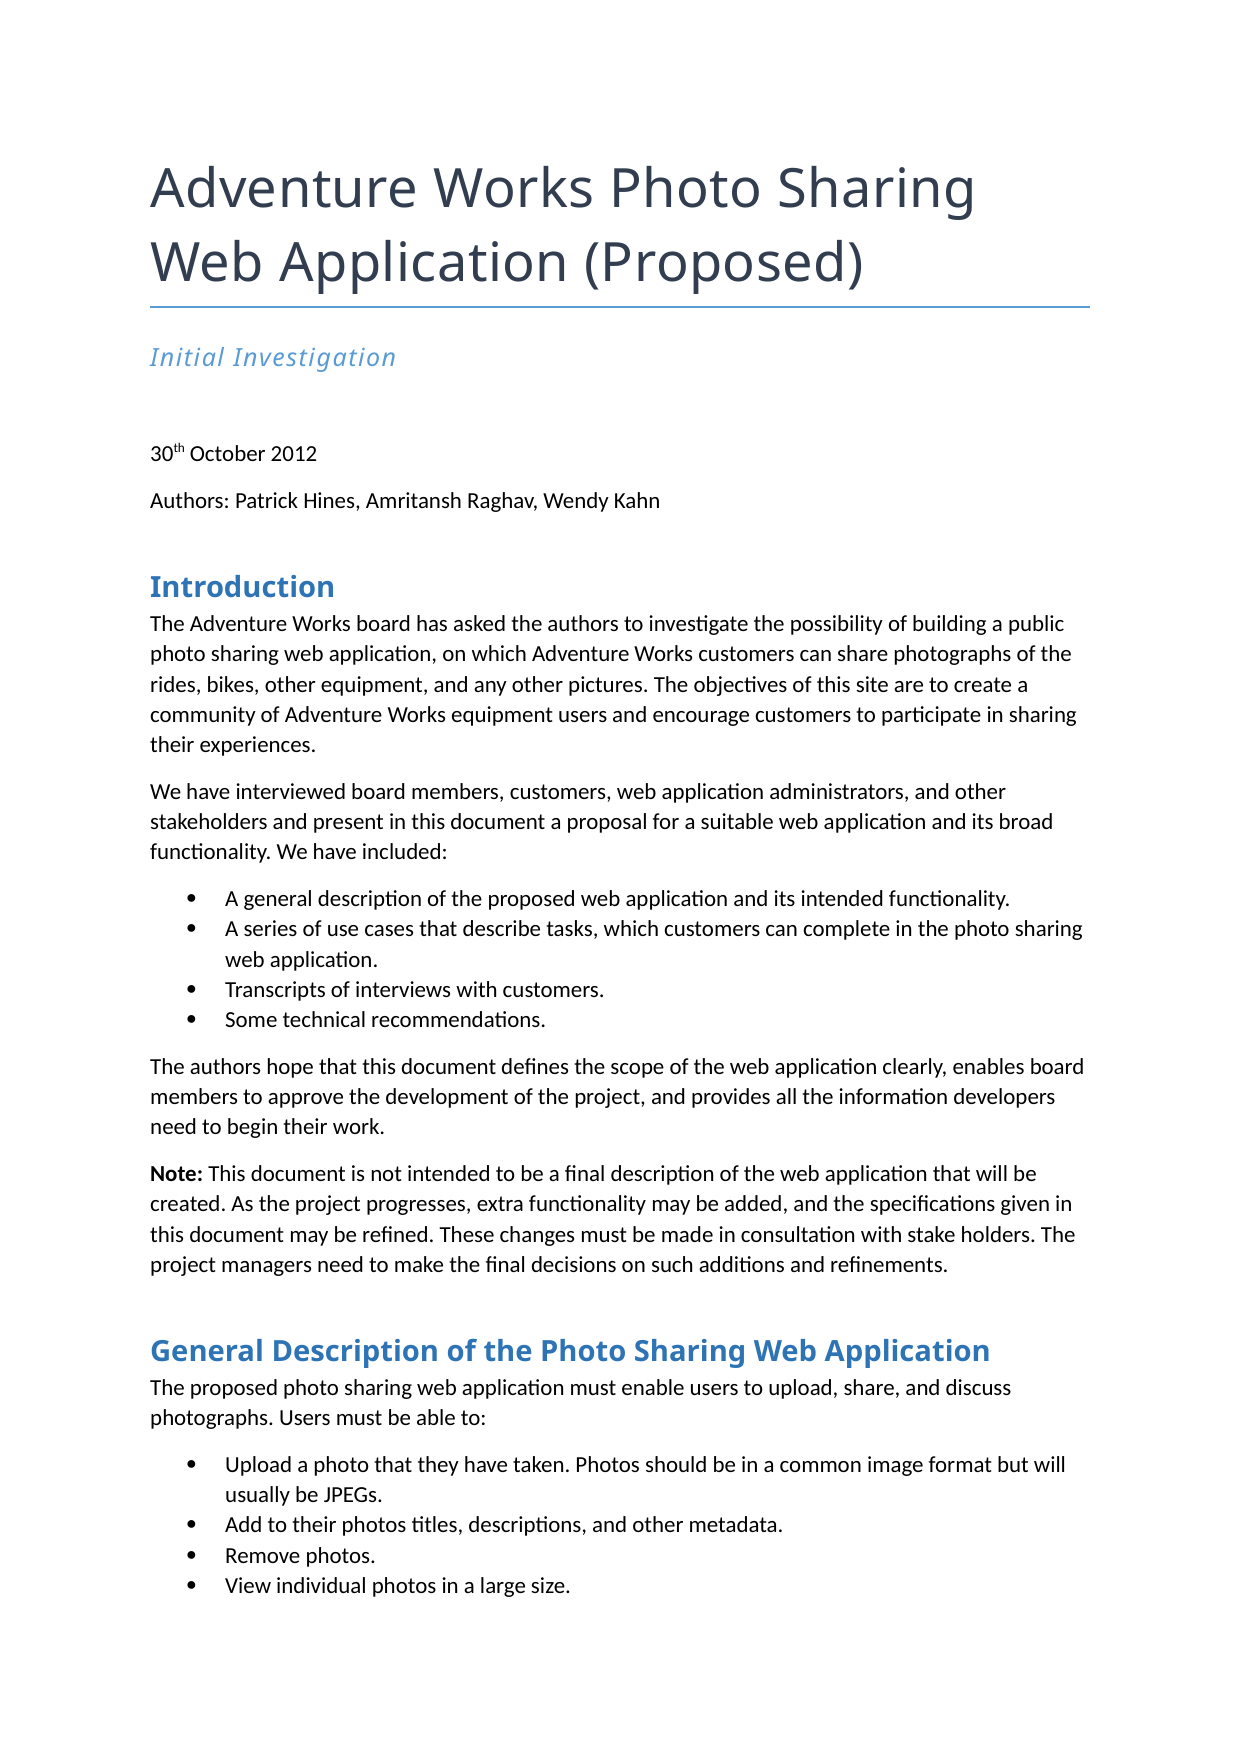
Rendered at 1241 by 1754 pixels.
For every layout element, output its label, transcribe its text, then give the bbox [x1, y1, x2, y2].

subtitle Introduction [150, 567, 1090, 606]
list Transcripts of interviews with customers. [187, 975, 1090, 1003]
list Add to their photos titles, descriptions, and other metadata. [187, 1511, 1090, 1538]
text The Adventure Works board has asked the authors to investigate the possibility of building a public photo sharing web application, on which Adventure Works customers can share photographs of the rides, bikes, other equipment, and any other pictures. The objectives of this site are to create a community of Adventure Works equipment users and encourage customers to participate in sharing their experiences. [150, 609, 1090, 758]
subtitle General Description of the Photo Sharing Web Application [150, 1330, 1090, 1370]
list View individual photos in a large size. [187, 1571, 1090, 1599]
list Upload a photo that they have taken. Photos should be in a common image format but will usually be JPEGs. [187, 1450, 1090, 1508]
list A general description of the proposed web application and its intended functionality. [187, 884, 1090, 912]
list Some technical recommendations. [187, 1005, 1090, 1033]
text The proposed photo sharing web application must enable users to upload, share, and discuss photographs. Users must be able to: [150, 1373, 1090, 1431]
subtitle Initial Investigation [150, 339, 1090, 373]
text The authors hope that this document defines the scope of the web application clearly, enables board members to approve the development of the project, and provides all the information developers need to begin their work. [150, 1052, 1090, 1141]
list Remove photos. [187, 1541, 1090, 1569]
list A series of use cases that describe tasks, which customers can complete in the photo sharing web application. [187, 914, 1090, 973]
text Note: This document is not intended to be a final description of the web application that will be created. As the project progresses, extra functionality may be added, and the specifications given in this document may be refined. These changes must be made in consultation with stake holders. The project managers need to make the final decisions on such additions and refinements. [150, 1159, 1090, 1278]
text 30th October 2012 [150, 439, 1090, 467]
text We have interviewed board members, customers, web application administrators, and other stakeholders and present in this document a proposal for a suitable web application and its broad functionality. We have included: [150, 777, 1090, 866]
title Adventure Works Photo Sharing Web Application (Proposed) [150, 150, 1090, 306]
text Authors: Patrick Hines, Amritansh Raghav, Wendy Kahn [150, 486, 1090, 514]
